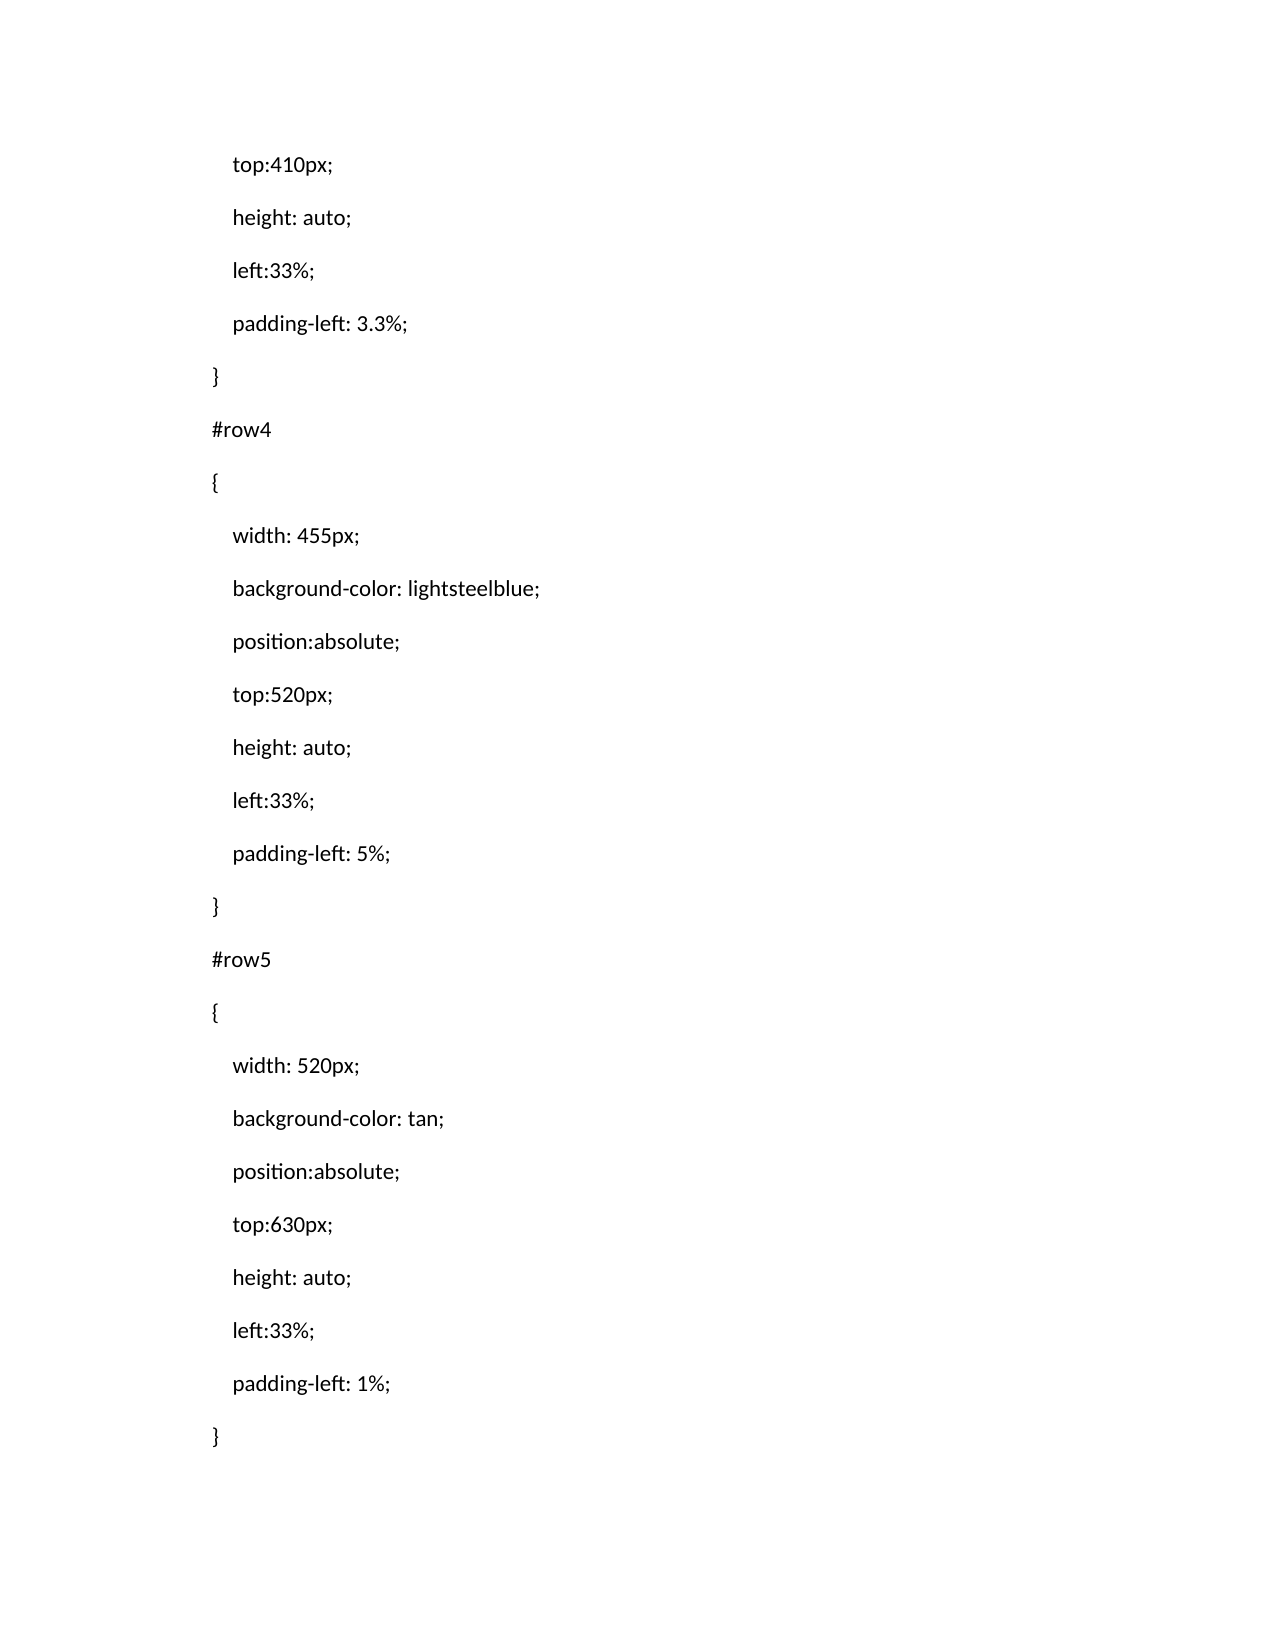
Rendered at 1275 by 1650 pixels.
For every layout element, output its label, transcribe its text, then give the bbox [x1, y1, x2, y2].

text background-color: tan; [150, 1104, 1125, 1132]
text background-color: lightsteelblue; [150, 574, 1125, 602]
text padding-left: 1%; [150, 1369, 1125, 1397]
text } [150, 1422, 1125, 1451]
text #row4 [150, 415, 1125, 443]
text } [150, 362, 1125, 390]
text left:33%; [150, 786, 1125, 814]
text height: auto; [150, 203, 1125, 231]
text left:33%; [150, 256, 1125, 284]
text position:absolute; [150, 627, 1125, 655]
text height: auto; [150, 1263, 1125, 1291]
text { [150, 998, 1125, 1026]
text position:absolute; [150, 1157, 1125, 1185]
text top:520px; [150, 680, 1125, 708]
text { [150, 468, 1125, 496]
text width: 455px; [150, 521, 1125, 549]
text height: auto; [150, 733, 1125, 761]
text left:33%; [150, 1316, 1125, 1344]
text } [150, 892, 1125, 920]
text #row5 [150, 945, 1125, 973]
text padding-left: 5%; [150, 839, 1125, 867]
text width: 520px; [150, 1051, 1125, 1079]
text padding-left: 3.3%; [150, 309, 1125, 337]
text top:630px; [150, 1210, 1125, 1238]
text top:410px; [150, 150, 1125, 178]
